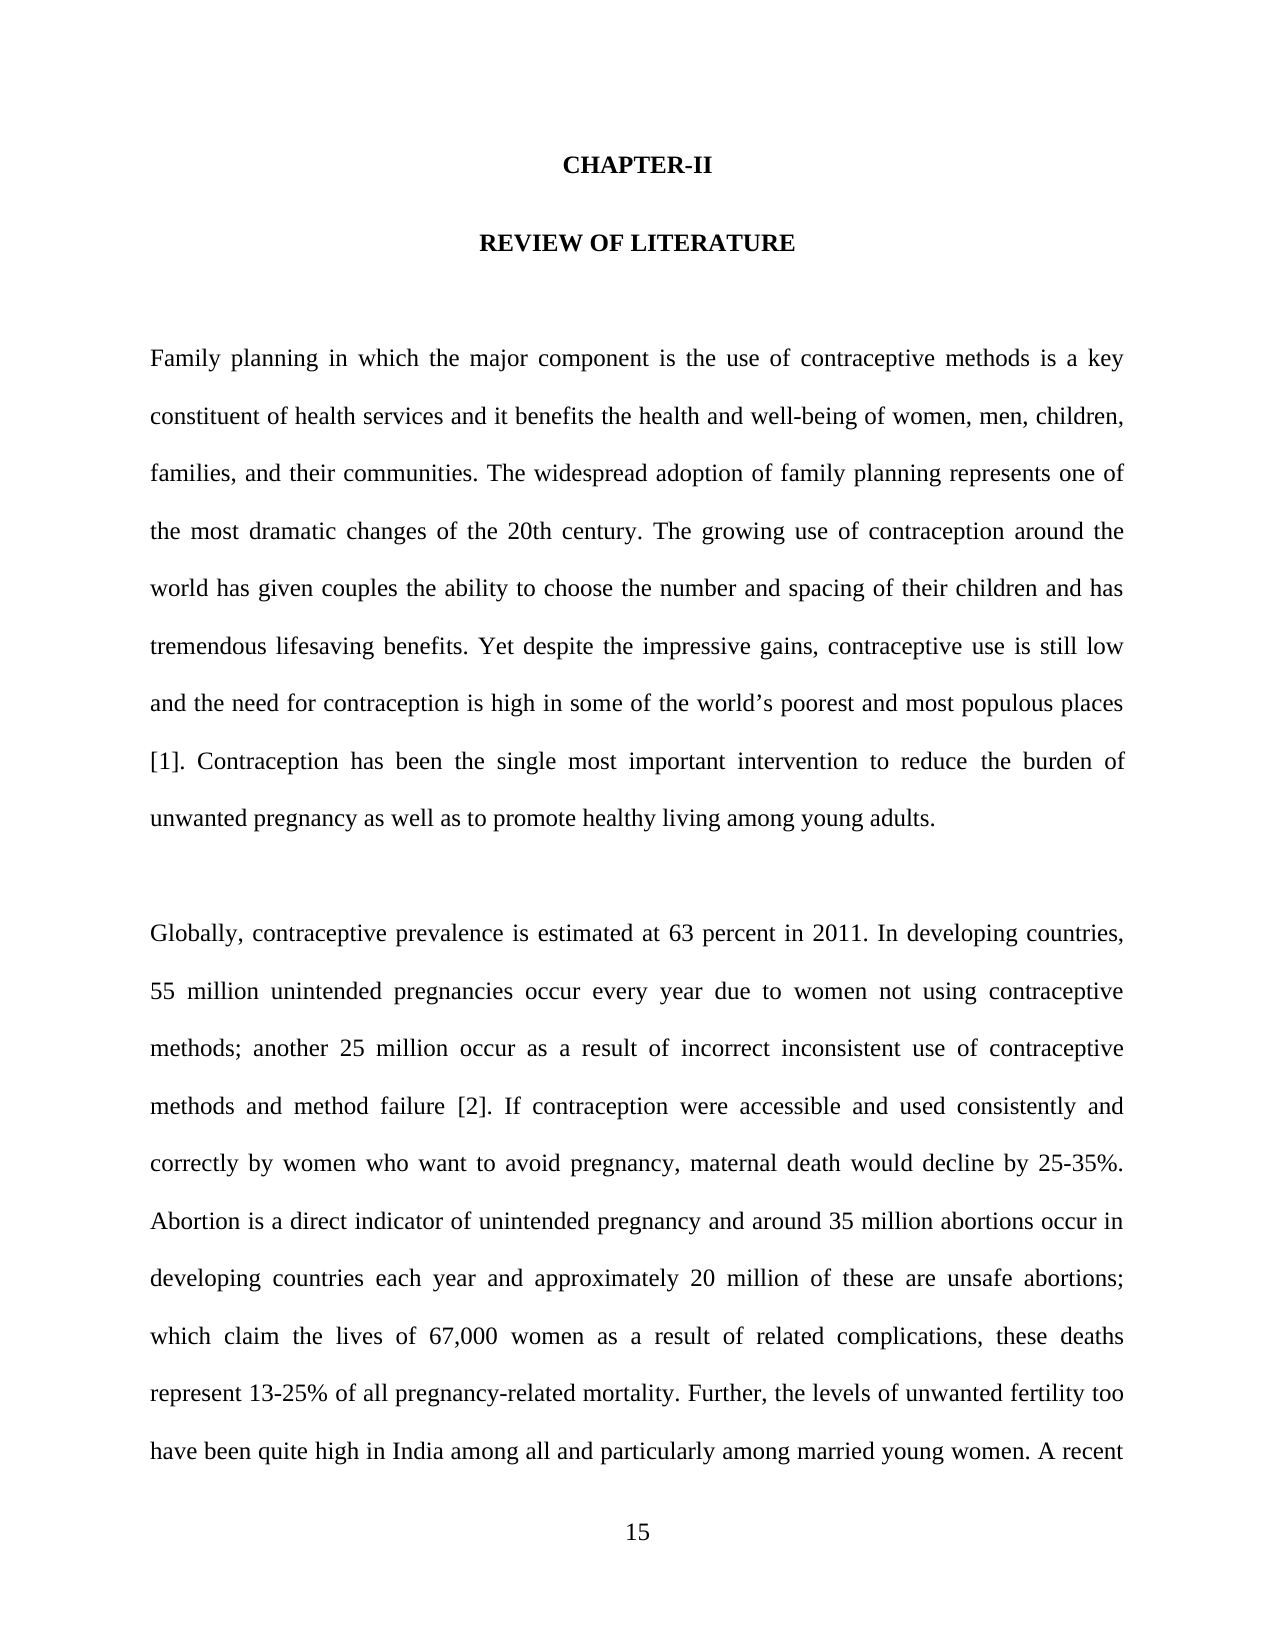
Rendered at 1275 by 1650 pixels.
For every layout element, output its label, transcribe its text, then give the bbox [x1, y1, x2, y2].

text Family planning in which the major component is the use of contraceptive methods is a key constituent of health services and it benefits the health and well-being of women, men, children, families, and their communities. The widespread adoption of family planning represents one of the most dramatic changes of the 20th century. The growing use of contraception around the world has given couples the ability to choose the number and spacing of their children and has tremendous lifesaving benefits. Yet despite the impressive gains, contraceptive use is still low and the need for contraception is high in some of the world’s poorest and most populous places . Contraception has been the single most important intervention to reduce the burden of unwanted pregnancy as well as to promote healthy living among young adults. [150, 343, 1125, 832]
text REVIEW OF LITERATURE [150, 228, 1125, 257]
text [150, 918, 1125, 1464]
text CHAPTER-II [150, 150, 1125, 179]
